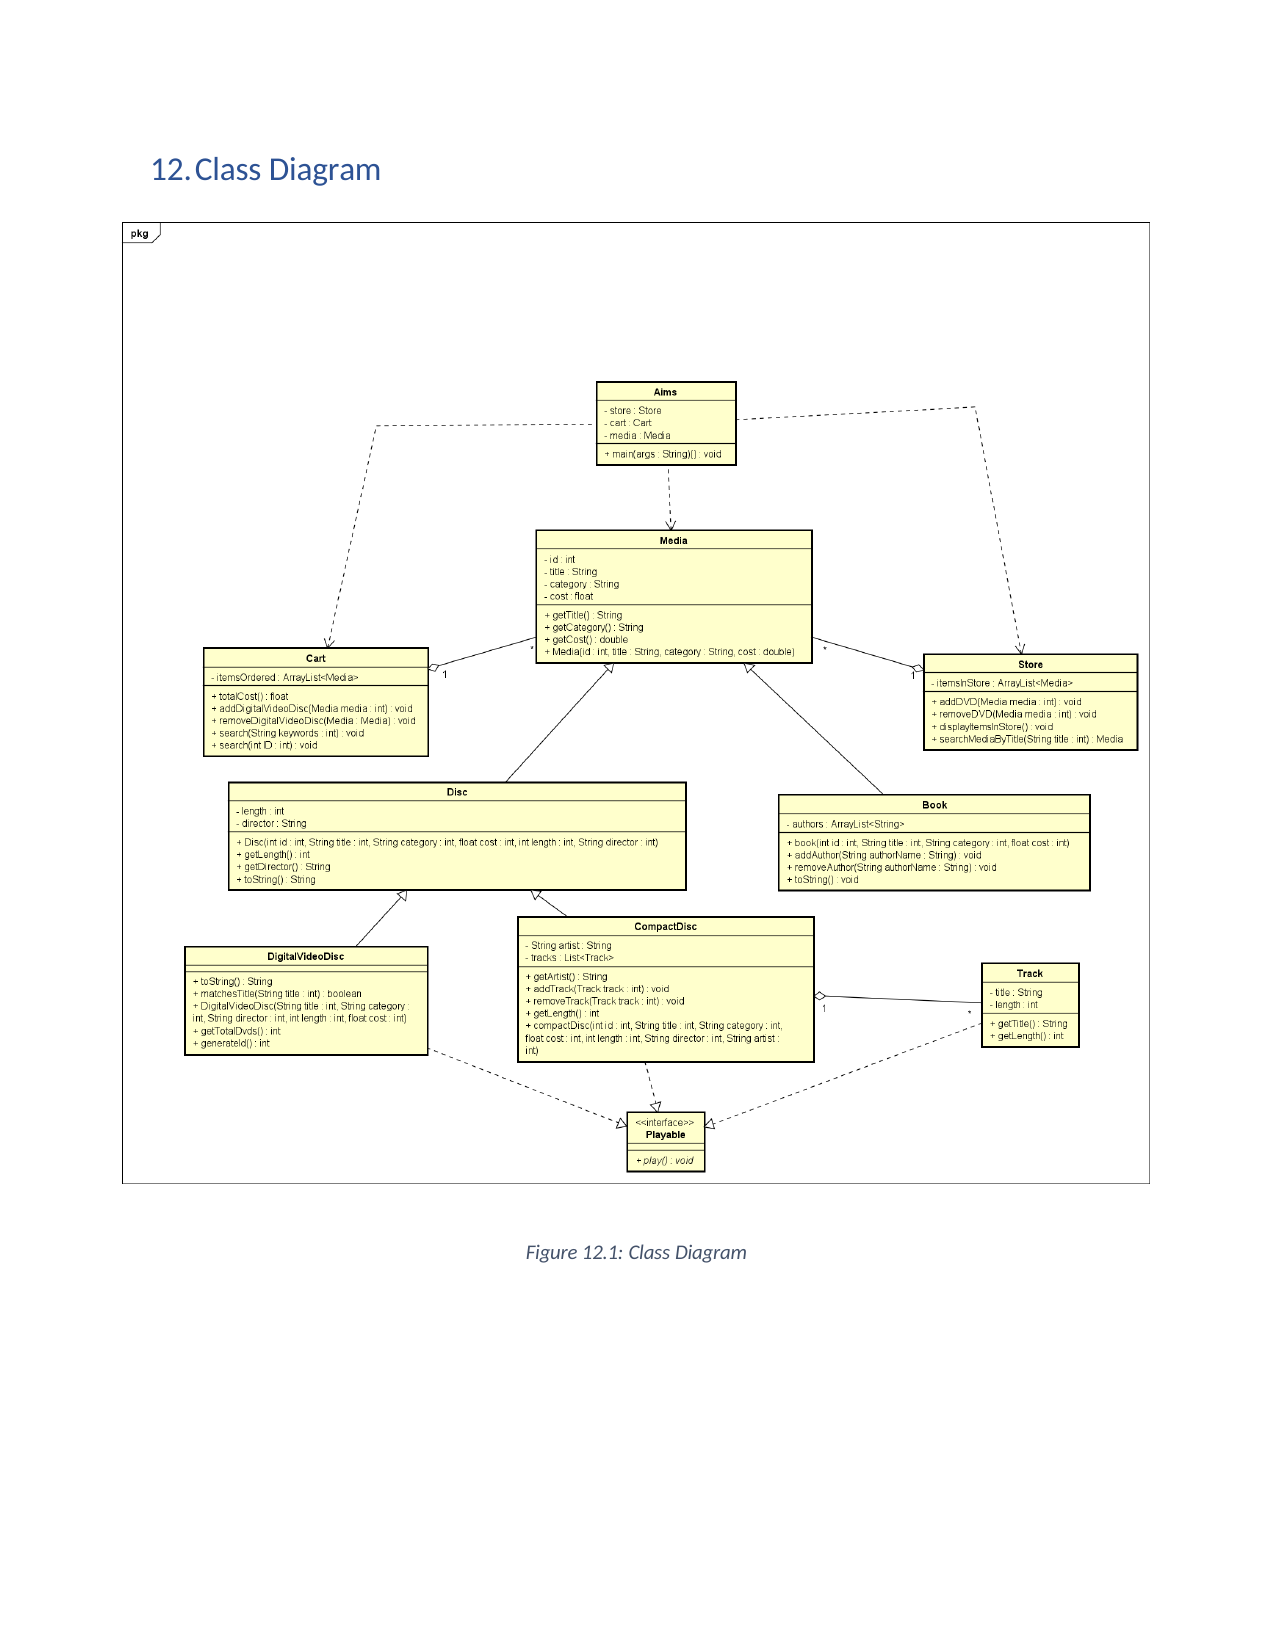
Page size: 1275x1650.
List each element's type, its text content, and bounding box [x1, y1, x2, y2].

text Figure 12.1: Class Diagram [118, 1239, 1156, 1264]
picture [114, 215, 1157, 1191]
subtitle Class Diagram [150, 148, 1156, 189]
